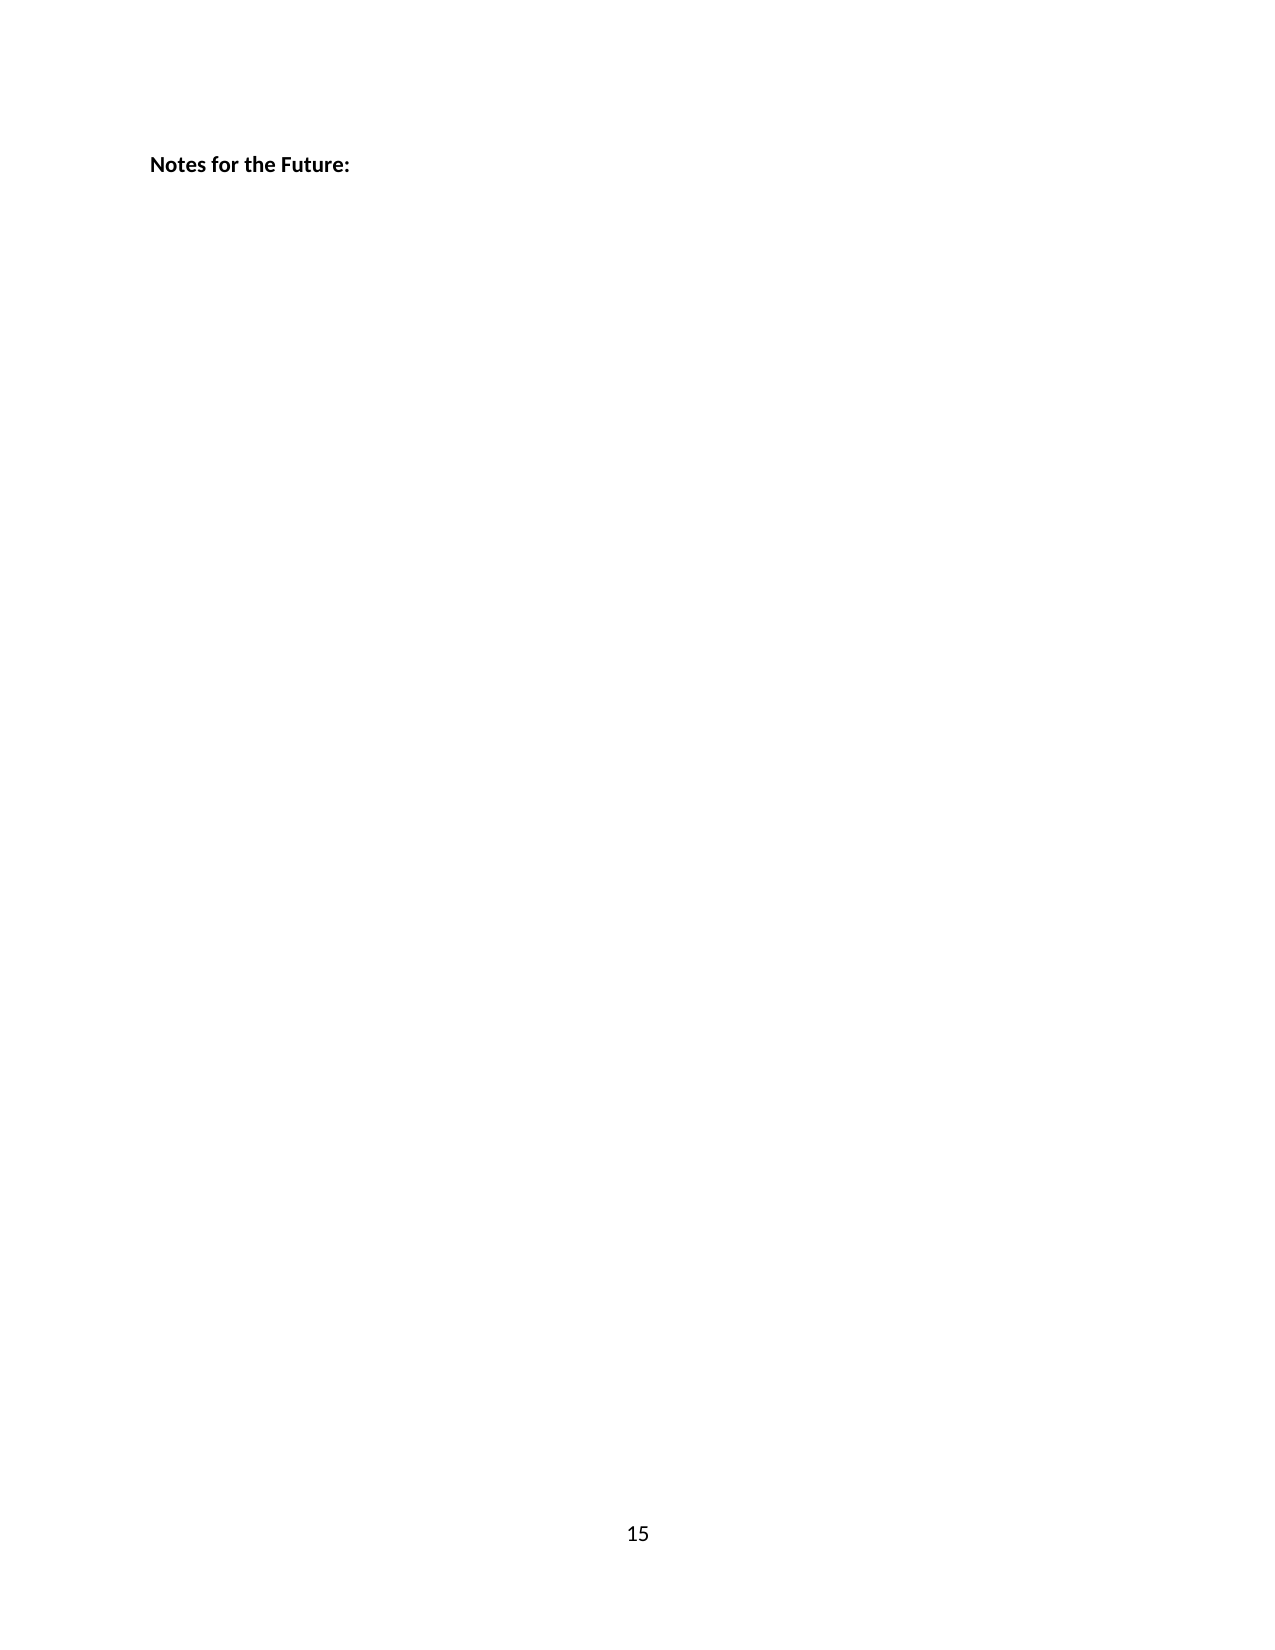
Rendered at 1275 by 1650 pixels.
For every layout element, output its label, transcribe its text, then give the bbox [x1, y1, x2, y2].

text Notes for the Future: [150, 150, 1125, 178]
